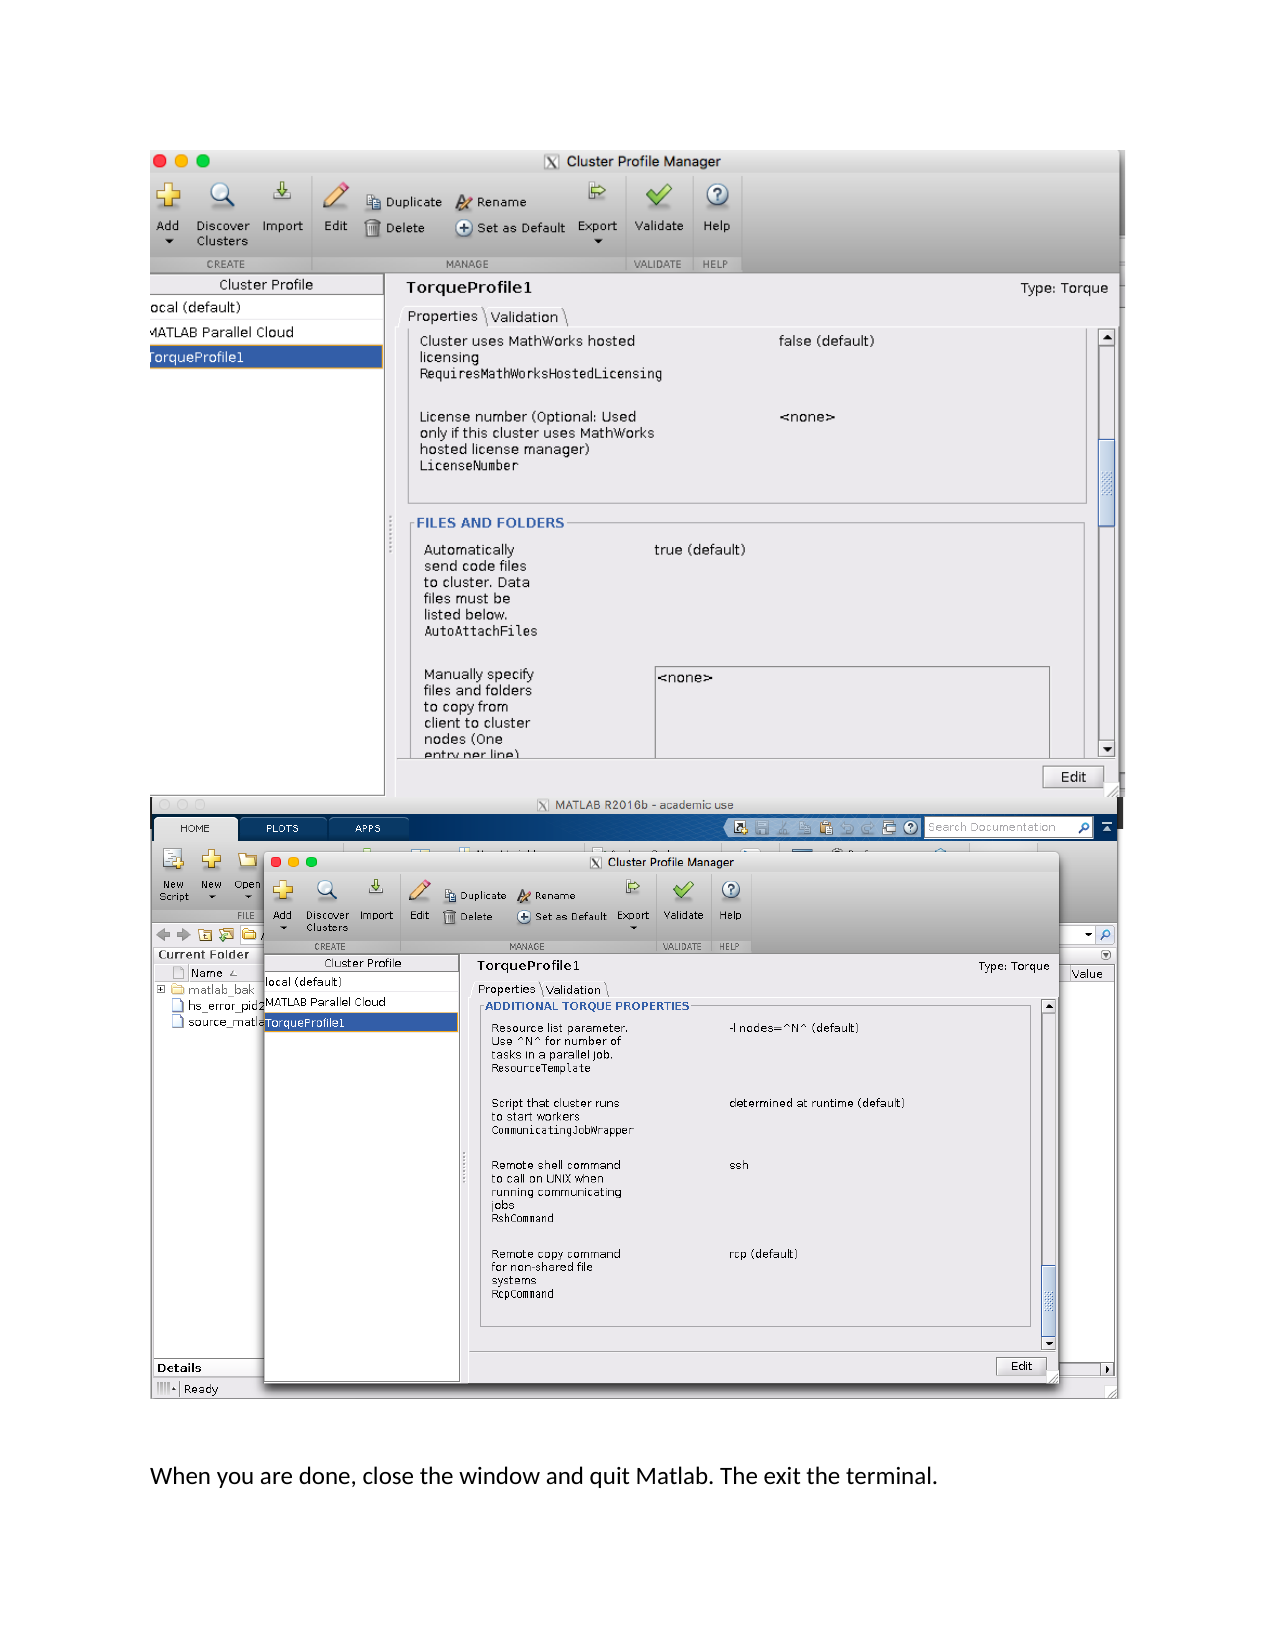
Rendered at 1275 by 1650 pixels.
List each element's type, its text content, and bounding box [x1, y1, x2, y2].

picture [150, 150, 1125, 1399]
text When you are done, close the window and quit Matlab. The exit the terminal. [150, 1460, 1125, 1490]
